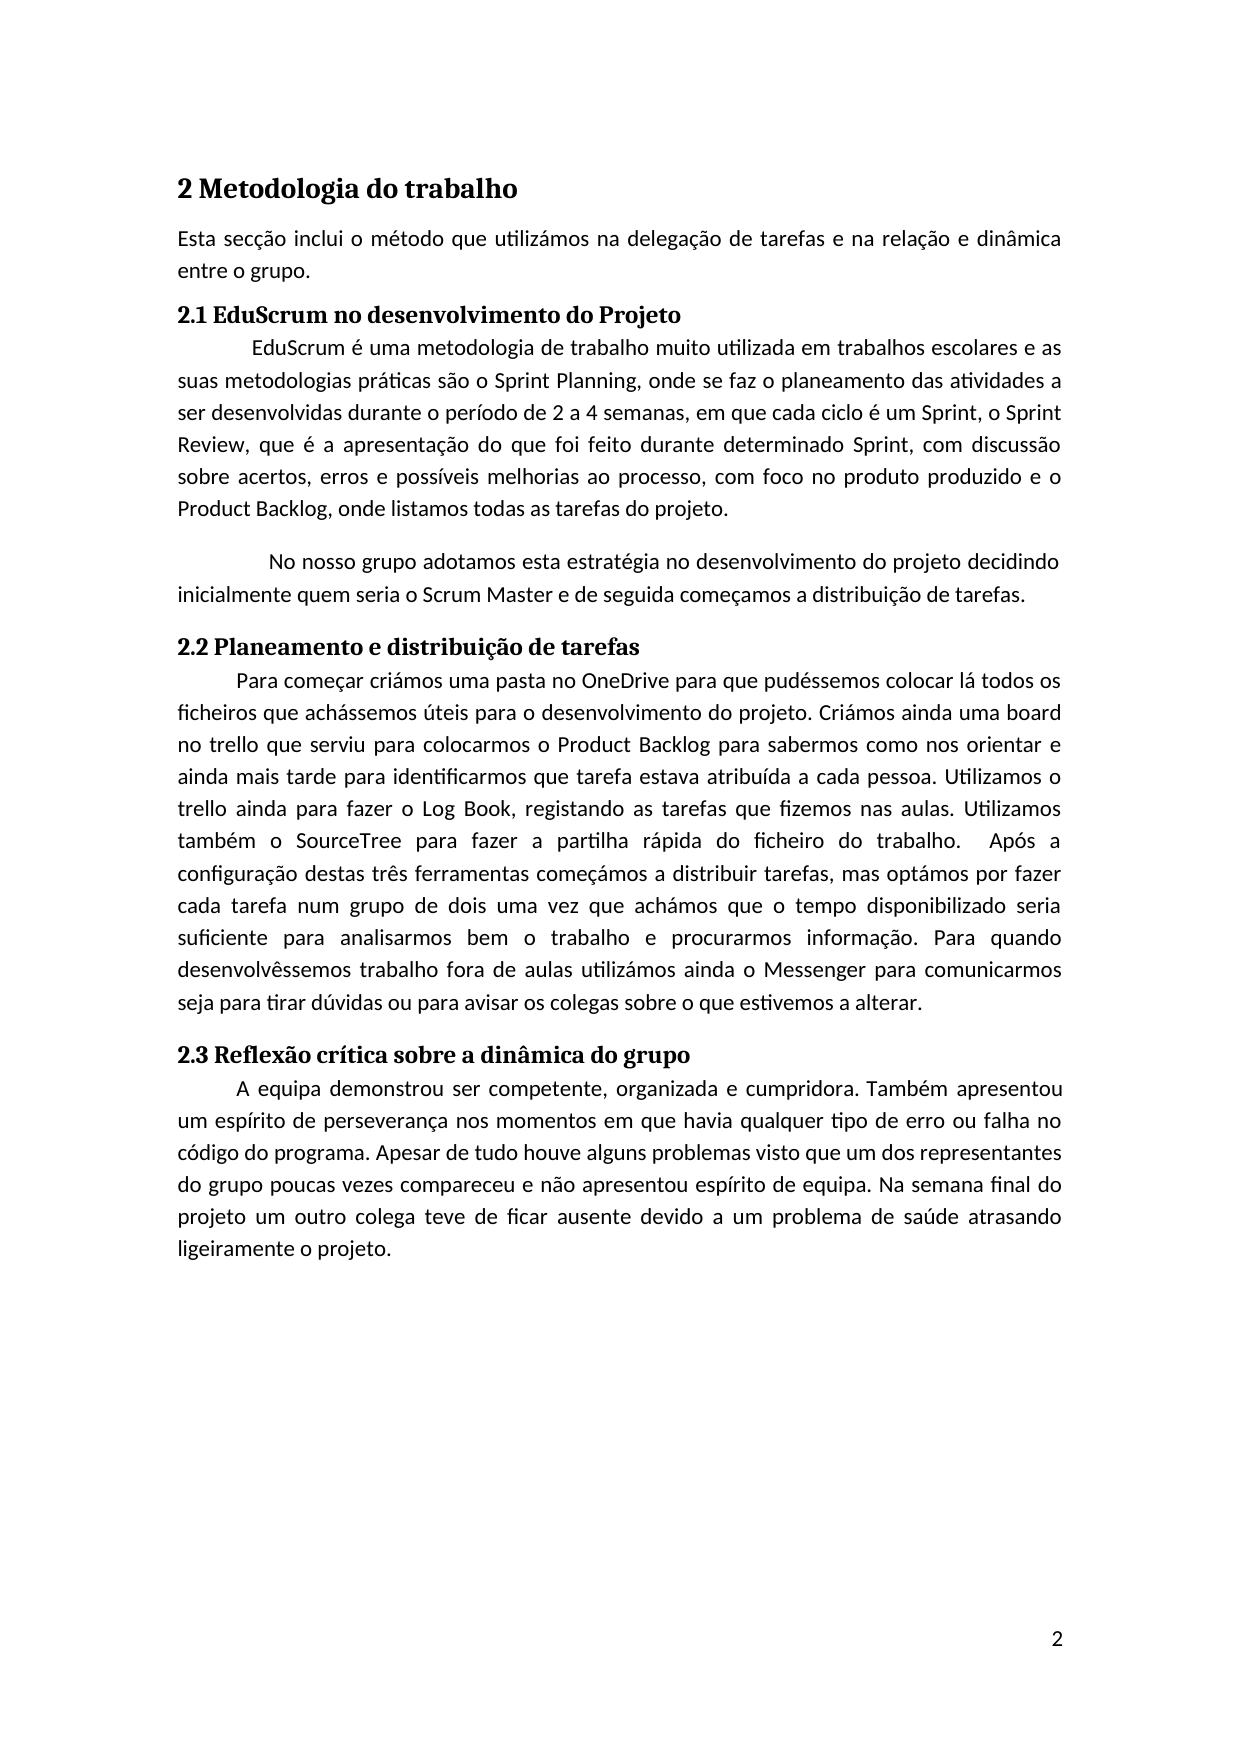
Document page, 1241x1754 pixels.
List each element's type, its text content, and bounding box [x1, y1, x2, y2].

text Esta secção inclui o método que utilizámos na delegação de tarefas e na relação e dinâmica entre o grupo. [177, 224, 1063, 284]
text No nosso grupo adotamos esta estratégia no desenvolvimento do projeto decidindo inicialmente quem seria o Scrum Master e de seguida começamos a distribuição de tarefas. [177, 547, 1063, 608]
subtitle 2 Metodologia do trabalho [177, 173, 1063, 206]
text EduScrum é uma metodologia de trabalho muito utilizada em trabalhos escolares e as suas metodologias práticas são o Sprint Planning, onde se faz o planeamento das atividades a ser desenvolvidas durante o período de 2 a 4 semanas, em que cada ciclo é um Sprint, o Sprint Review, que é a apresentação do que foi feito durante determinado Sprint, com discussão sobre acertos, erros e possíveis melhorias ao processo, com foco no produto produzido e o Product Backlog, onde listamos todas as tarefas do projeto. [177, 333, 1063, 522]
text Para começar criámos uma pasta no OneDrive para que pudéssemos colocar lá todos os ficheiros que achássemos úteis para o desenvolvimento do projeto. Criámos ainda uma board no trello que serviu para colocarmos o Product Backlog para sabermos como nos orientar e ainda mais tarde para identificarmos que tarefa estava atribuída a cada pessoa. Utilizamos o trello ainda para fazer o Log Book, registando as tarefas que fizemos nas aulas. Utilizamos também o SourceTree para fazer a partilha rápida do ficheiro do trabalho. Após a configuração destas três ferramentas começámos a distribuir tarefas, mas optámos por fazer cada tarefa num grupo de dois uma vez que achámos que o tempo disponibilizado seria suficiente para analisarmos bem o trabalho e procurarmos informação. Para quando desenvolvêssemos trabalho fora de aulas utilizámos ainda o Messenger para comunicarmos seja para tirar dúvidas ou para avisar os colegas sobre o que estivemos a alterar. [177, 666, 1063, 1016]
subtitle 2.1 EduScrum no desenvolvimento do Projeto [177, 301, 1063, 329]
text A equipa demonstrou ser competente, organizada e cumpridora. Também apresentou um espírito de perseverança nos momentos em que havia qualquer tipo de erro ou falha no código do programa. Apesar de tudo houve alguns problemas visto que um dos representantes do grupo poucas vezes compareceu e não apresentou espírito de equipa. Na semana final do projeto um outro colega teve de ficar ausente devido a um problema de saúde atrasando ligeiramente o projeto. [177, 1074, 1063, 1263]
subtitle 2.3 Reflexão crítica sobre a dinâmica do grupo [177, 1041, 1063, 1069]
subtitle 2.2 Planeamento e distribuição de tarefas [177, 633, 1063, 661]
